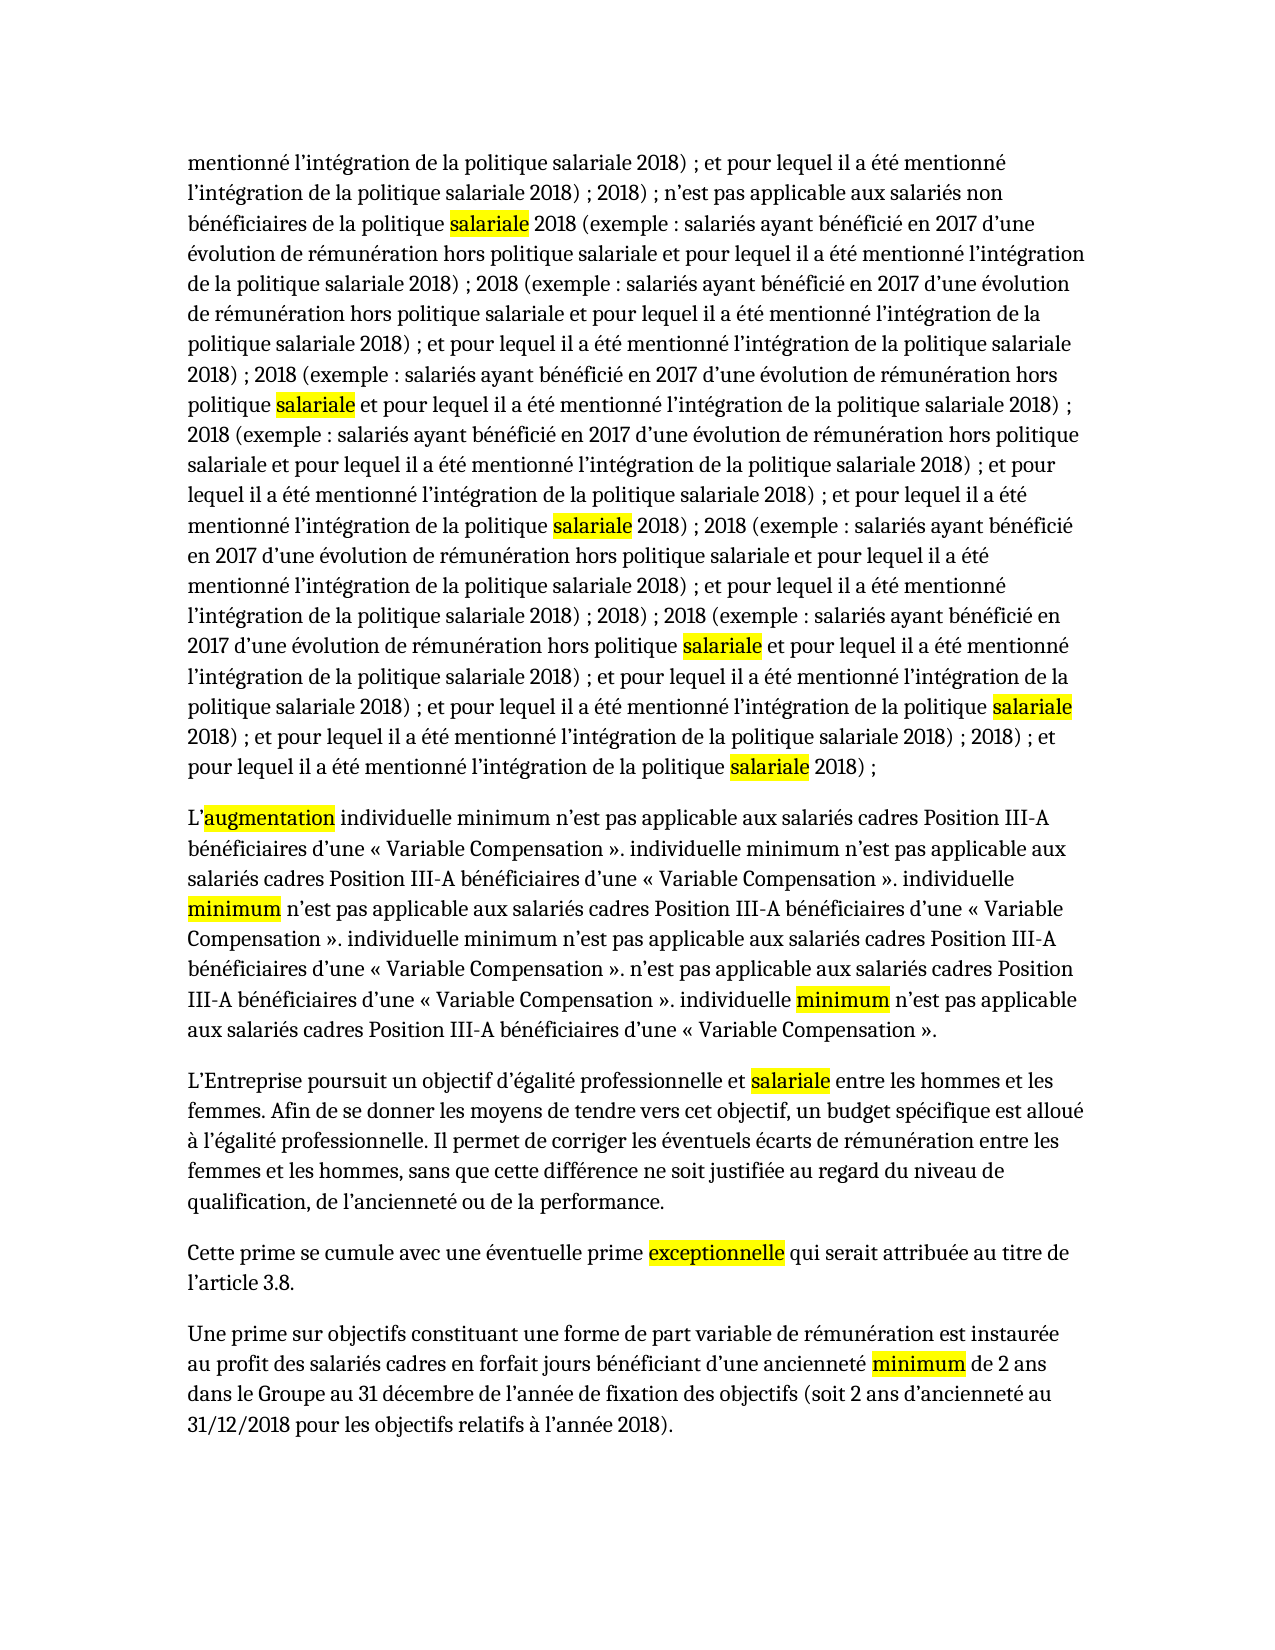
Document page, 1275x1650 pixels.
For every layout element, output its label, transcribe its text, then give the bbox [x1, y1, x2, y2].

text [187, 150, 1087, 781]
text L’augmentation individuelle minimum n’est pas applicable aux salariés cadres Position III-A bénéficiaires d’une « Variable Compensation ». individuelle minimum n’est pas applicable aux salariés cadres Position III-A bénéficiaires d’une « Variable Compensation ». individuelle minimum n’est pas applicable aux salariés cadres Position III-A bénéficiaires d’une « Variable Compensation ». individuelle minimum n’est pas applicable aux salariés cadres Position III-A bénéficiaires d’une « Variable Compensation ». n’est pas applicable aux salariés cadres Position III-A bénéficiaires d’une « Variable Compensation ». individuelle minimum n’est pas applicable aux salariés cadres Position III-A bénéficiaires d’une « Variable Compensation ». [187, 805, 1087, 1043]
text Une prime sur objectifs constituant une forme de part variable de rémunération est instaurée au profit des salariés cadres en forfait jours bénéficiant d’une ancienneté minimum de 2 ans dans le Groupe au 31 décembre de l’année de fixation des objectifs (soit 2 ans d’ancienneté au 31/12/2018 pour les objectifs relatifs à l’année 2018). [187, 1321, 1087, 1438]
text Cette prime se cumule avec une éventuelle prime exceptionnelle qui serait attribuée au titre de l’article 3.8. [187, 1239, 1087, 1296]
text L’Entreprise poursuit un objectif d’égalité professionnelle et salariale entre les hommes et les femmes. Afin de se donner les moyens de tendre vers cet objectif, un budget spécifique est alloué à l’égalité professionnelle. Il permet de corriger les éventuels écarts de rémunération entre les femmes et les hommes, sans que cette différence ne soit justifiée au regard du niveau de qualification, de l’ancienneté ou de la performance. [187, 1068, 1087, 1215]
